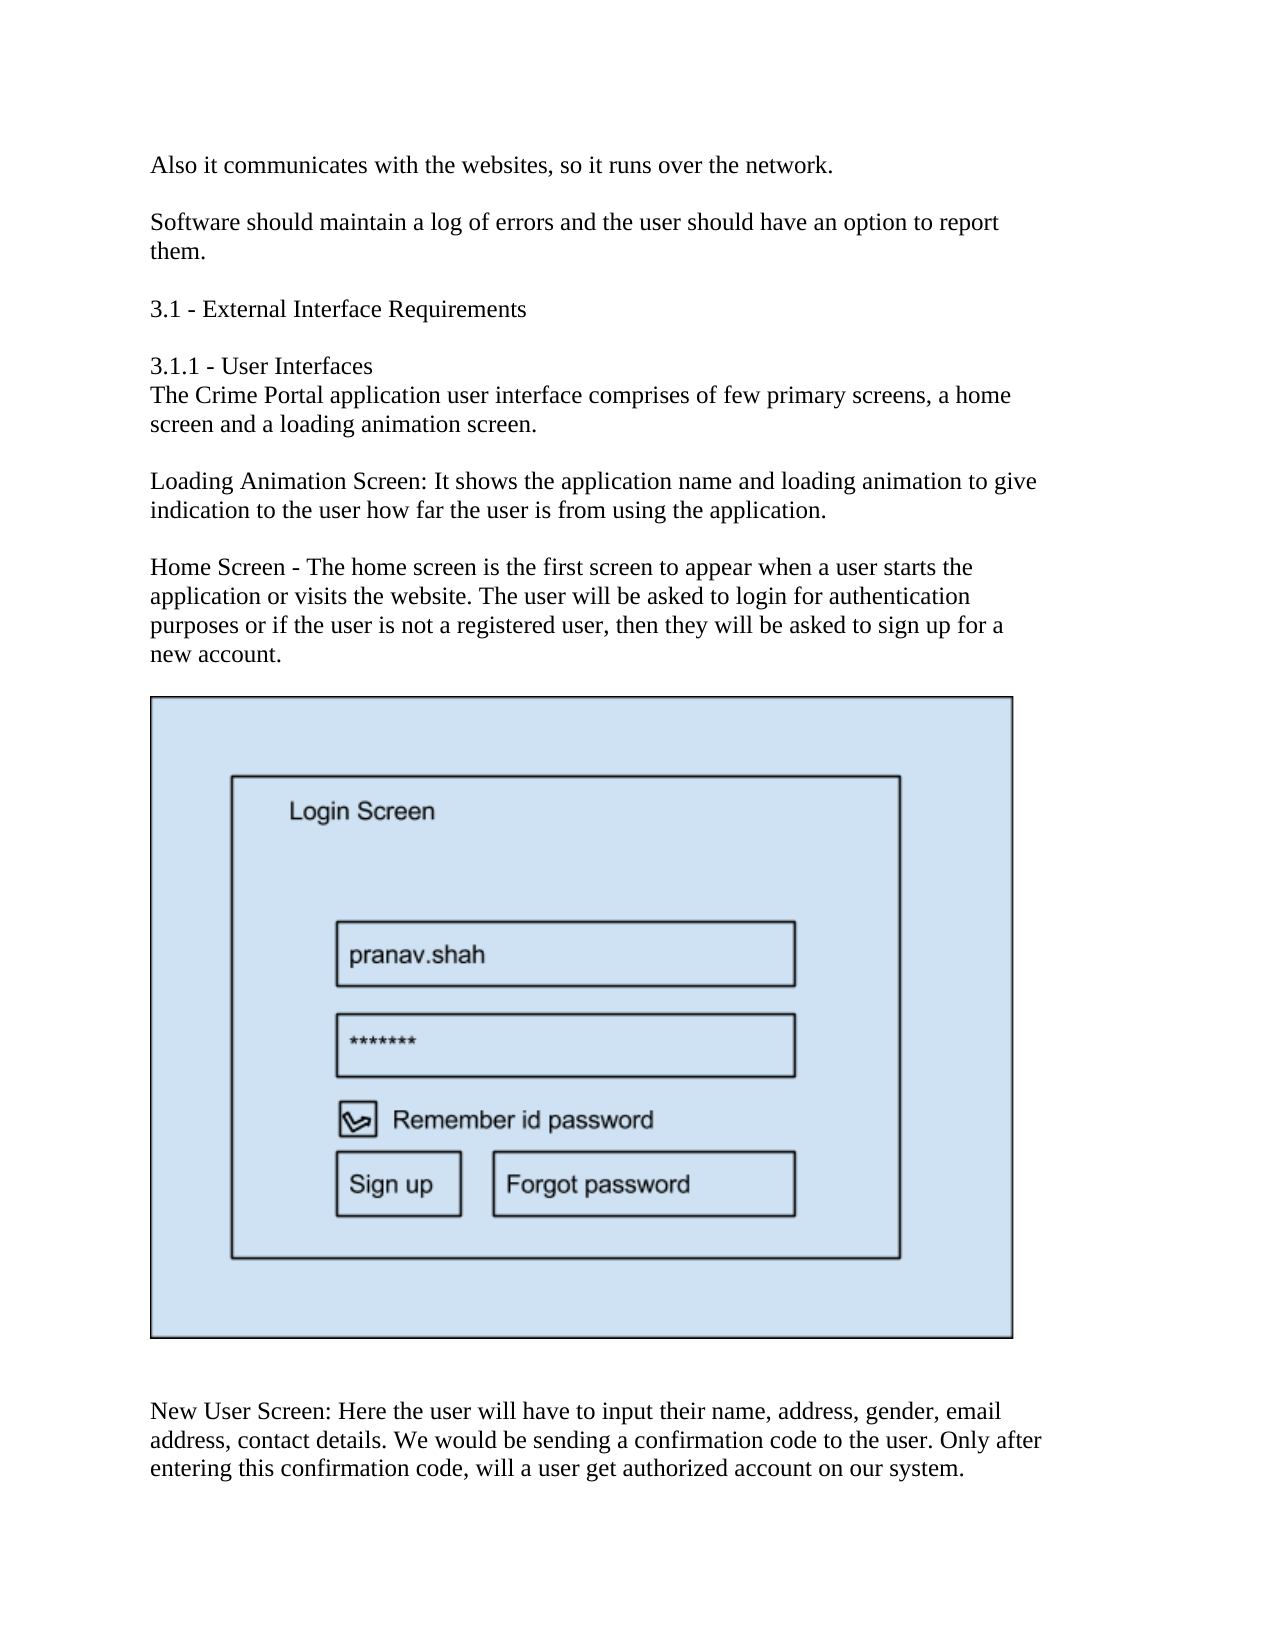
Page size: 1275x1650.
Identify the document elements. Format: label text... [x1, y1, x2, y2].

text Also it communicates with the websites, so it runs over the network. [150, 150, 1050, 179]
text 3.1.1 - User Interfaces [150, 351, 1050, 380]
text New User Screen: Here the user will have to input their name, address, gender, email address, contact details. We would be sending a confirmation code to the user. Only after entering this confirmation code, will a user get authorized account on our system. [150, 1396, 1050, 1482]
text Loading Animation Screen: It shows the application name and loading animation to give indication to the user how far the user is from using the application. [150, 466, 1050, 524]
picture [150, 696, 1014, 1339]
text 3.1 - External Interface Requirements [150, 294, 1050, 322]
text Home Screen - The home screen is the first screen to appear when a user starts the application or visits the website. The user will be asked to login for authentication purposes or if the user is not a registered user, then they will be asked to sign up for a new account. [150, 552, 1050, 667]
text The Crime Portal application user interface comprises of few primary screens, a home screen and a loading animation screen. [150, 380, 1050, 437]
text Software should maintain a log of errors and the user should have an option to report them. [150, 207, 1050, 265]
